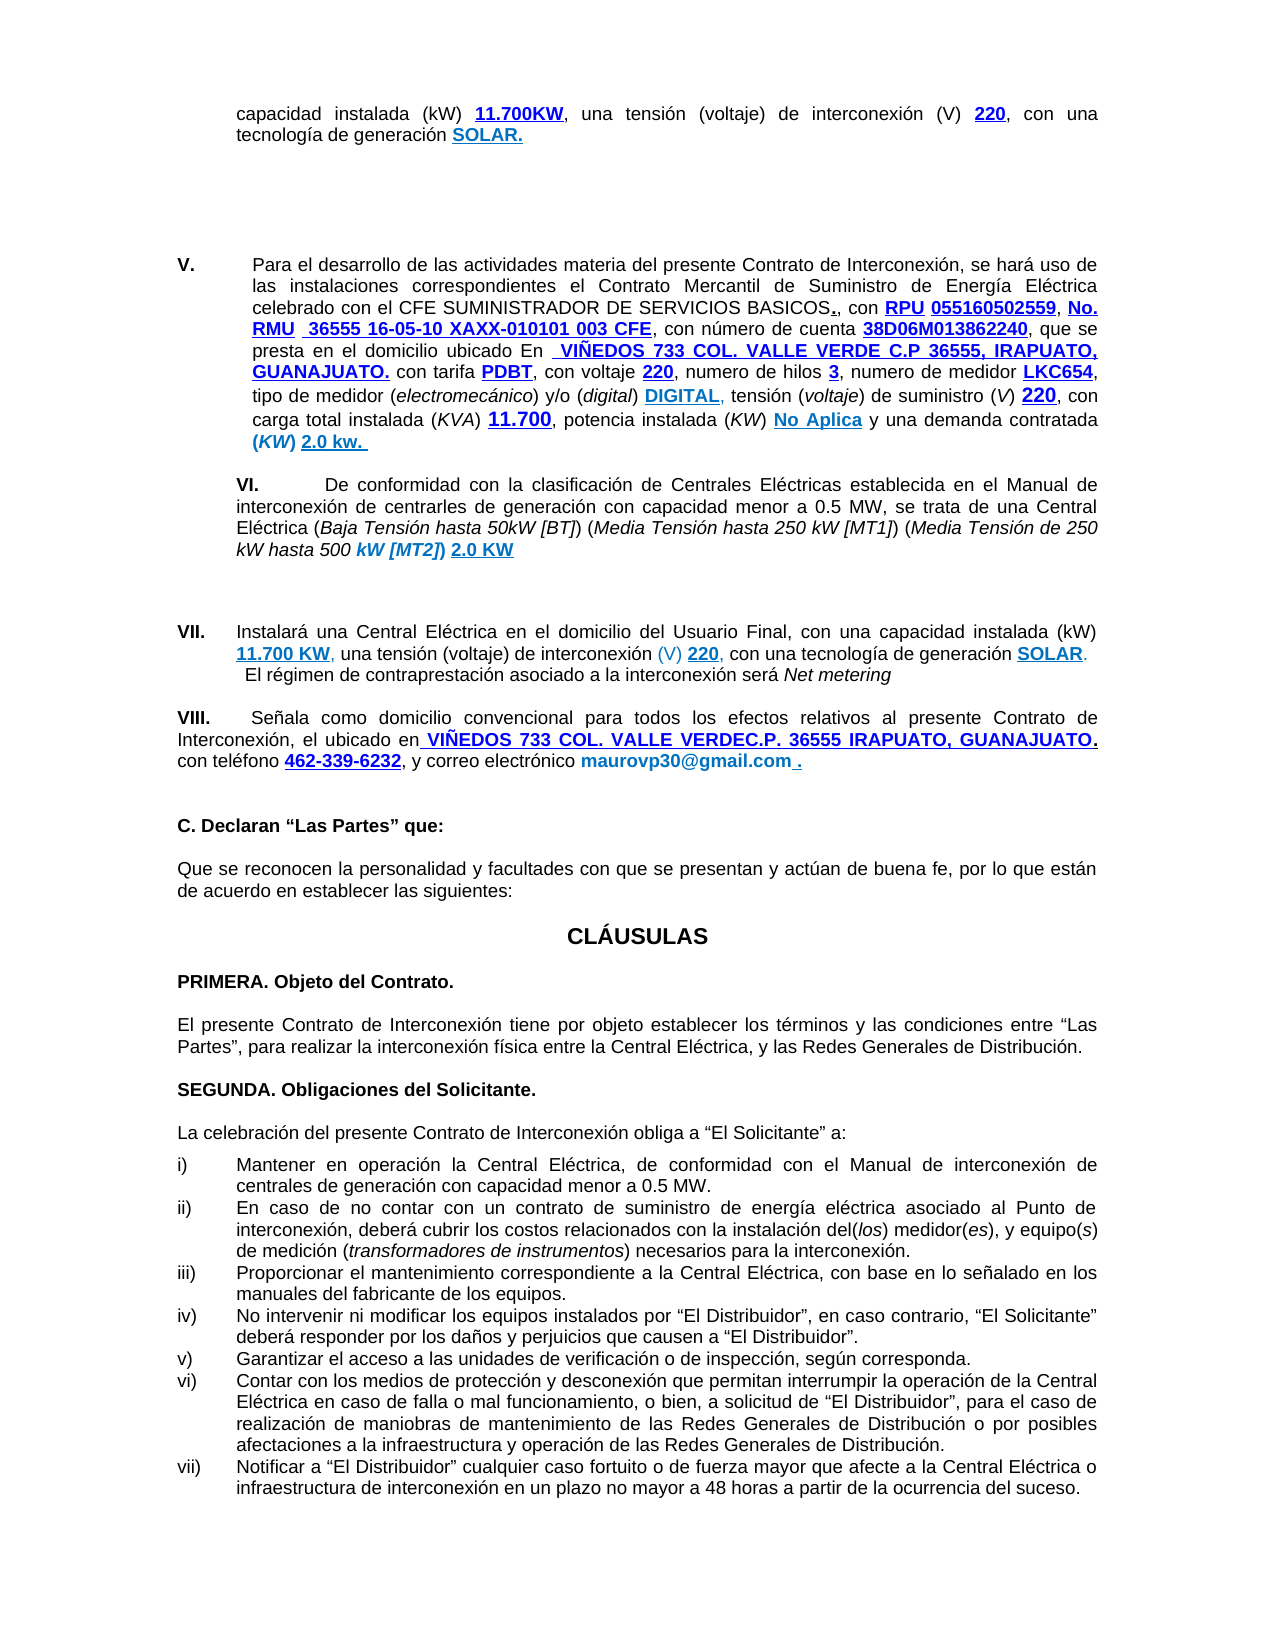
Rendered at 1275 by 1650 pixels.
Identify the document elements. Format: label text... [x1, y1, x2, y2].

text El presente Contrato de Interconexión tiene por objeto establecer los términos y las condiciones entre “Las Partes”, para realizar la interconexión física entre la Central Eléctrica, y las Redes Generales de Distribución. [177, 1014, 1098, 1057]
text El régimen de contraprestación asociado a la interconexión será Net metering [177, 664, 1098, 686]
text PRIMERA. Objeto del Contrato. [177, 971, 1098, 992]
text Que se reconocen la personalidad y facultades con que se presentan y actúan de buena fe, por lo que están de acuerdo en establecer las siguientes: [177, 858, 1098, 901]
text i) Mantener en operación la Central Eléctrica, de conformidad con el Manual de interconexión de centrales de generación con capacidad menor a 0.5 MW. [177, 1154, 1098, 1197]
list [177, 102, 1098, 146]
text vi) Contar con los medios de protección y desconexión que permitan interrumpir la operación de la Central Eléctrica en caso de falla o mal funcionamiento, o bien, a solicitud de “El Distribuidor”, para el caso de realización de maniobras de mantenimiento de las Redes Generales de Distribución o por posibles afectaciones a la infraestructura y operación de las Redes Generales de Distribución. [177, 1369, 1098, 1456]
list Señala como domicilio convencional para todos los efectos relativos al presente Contrato de Interconexión, el ubicado en VIÑEDOS 733 COL. VALLE VERDEC.P. 36555 IRAPUATO, GUANAJUATO. con teléfono 462-339-6232, y correo electrónico maurovp30@gmail.com . [177, 707, 1098, 772]
text La celebración del presente Contrato de Interconexión obliga a “El Solicitante” a: [177, 1122, 1098, 1143]
text C. Declaran “Las Partes” que: [177, 815, 1098, 837]
text iii) Proporcionar el mantenimiento correspondiente a la Central Eléctrica, con base en lo señalado en los manuales del fabricante de los equipos. [177, 1262, 1098, 1305]
text vii) Notificar a “El Distribuidor” cualquier caso fortuito o de fuerza mayor que afecte a la Central Eléctrica o infraestructura de interconexión en un plazo no mayor a 48 horas a partir de la ocurrencia del suceso. [177, 1456, 1098, 1499]
list De conformidad con la clasificación de Centrales Eléctricas establecida en el Manual de interconexión de centrarles de generación con capacidad menor a 0.5 MW, se trata de una Central Eléctrica (Baja Tensión hasta 50kW [BT]) (Media Tensión hasta 250 kW [MT1]) (Media Tensión de 250 kW hasta 500 kW [MT2]) 2.0 KW [236, 474, 1098, 560]
text v) Garantizar el acceso a las unidades de verificación o de inspección, según corresponda. [177, 1348, 1098, 1369]
text ii) En caso de no contar con un contrato de suministro de energía eléctrica asociado al Punto de interconexión, deberá cubrir los costos relacionados con la instalación del(los) medidor(es), y equipo(s) de medición (transformadores de instrumentos) necesarios para la interconexión. [177, 1197, 1098, 1262]
list Instalará una Central Eléctrica en el domicilio del Usuario Final, con una capacidad instalada (kW) 11.700 KW, una tensión (voltaje) de interconexión (V) 220, con una tecnología de generación SOLAR. [177, 621, 1098, 664]
text SEGUNDA. Obligaciones del Solicitante. [177, 1078, 1098, 1100]
list Para el desarrollo de las actividades materia del presente Contrato de Interconexión, se hará uso de las instalaciones correspondientes el Contrato Mercantil de Suministro de Energía Eléctrica celebrado con el CFE SUMINISTRADOR DE SERVICIOS BASICOS., con RPU 055160502559, No. RMU 36555 16-05-10 XAXX-010101 003 CFE, con número de cuenta 38D06M013862240, que se presta en el domicilio ubicado En VIÑEDOS 733 COL. VALLE VERDE C.P 36555, IRAPUATO, GUANAJUATO. con tarifa PDBT, con voltaje 220, numero de hilos 3, numero de medidor LKC654, tipo de medidor (electromecánico) y/o (digital) DIGITAL, tensión (voltaje) de suministro (V) 220, con carga total instalada (KVA) 11.700, potencia instalada (KW) No Aplica y una demanda contratada (KW) 2.0 kw. [177, 253, 1098, 452]
text iv) No intervenir ni modificar los equipos instalados por “El Distribuidor”, en caso contrario, “El Solicitante” deberá responder por los daños y perjuicios que causen a “El Distribuidor”. [177, 1305, 1098, 1348]
text CLÁUSULAS [177, 923, 1098, 949]
